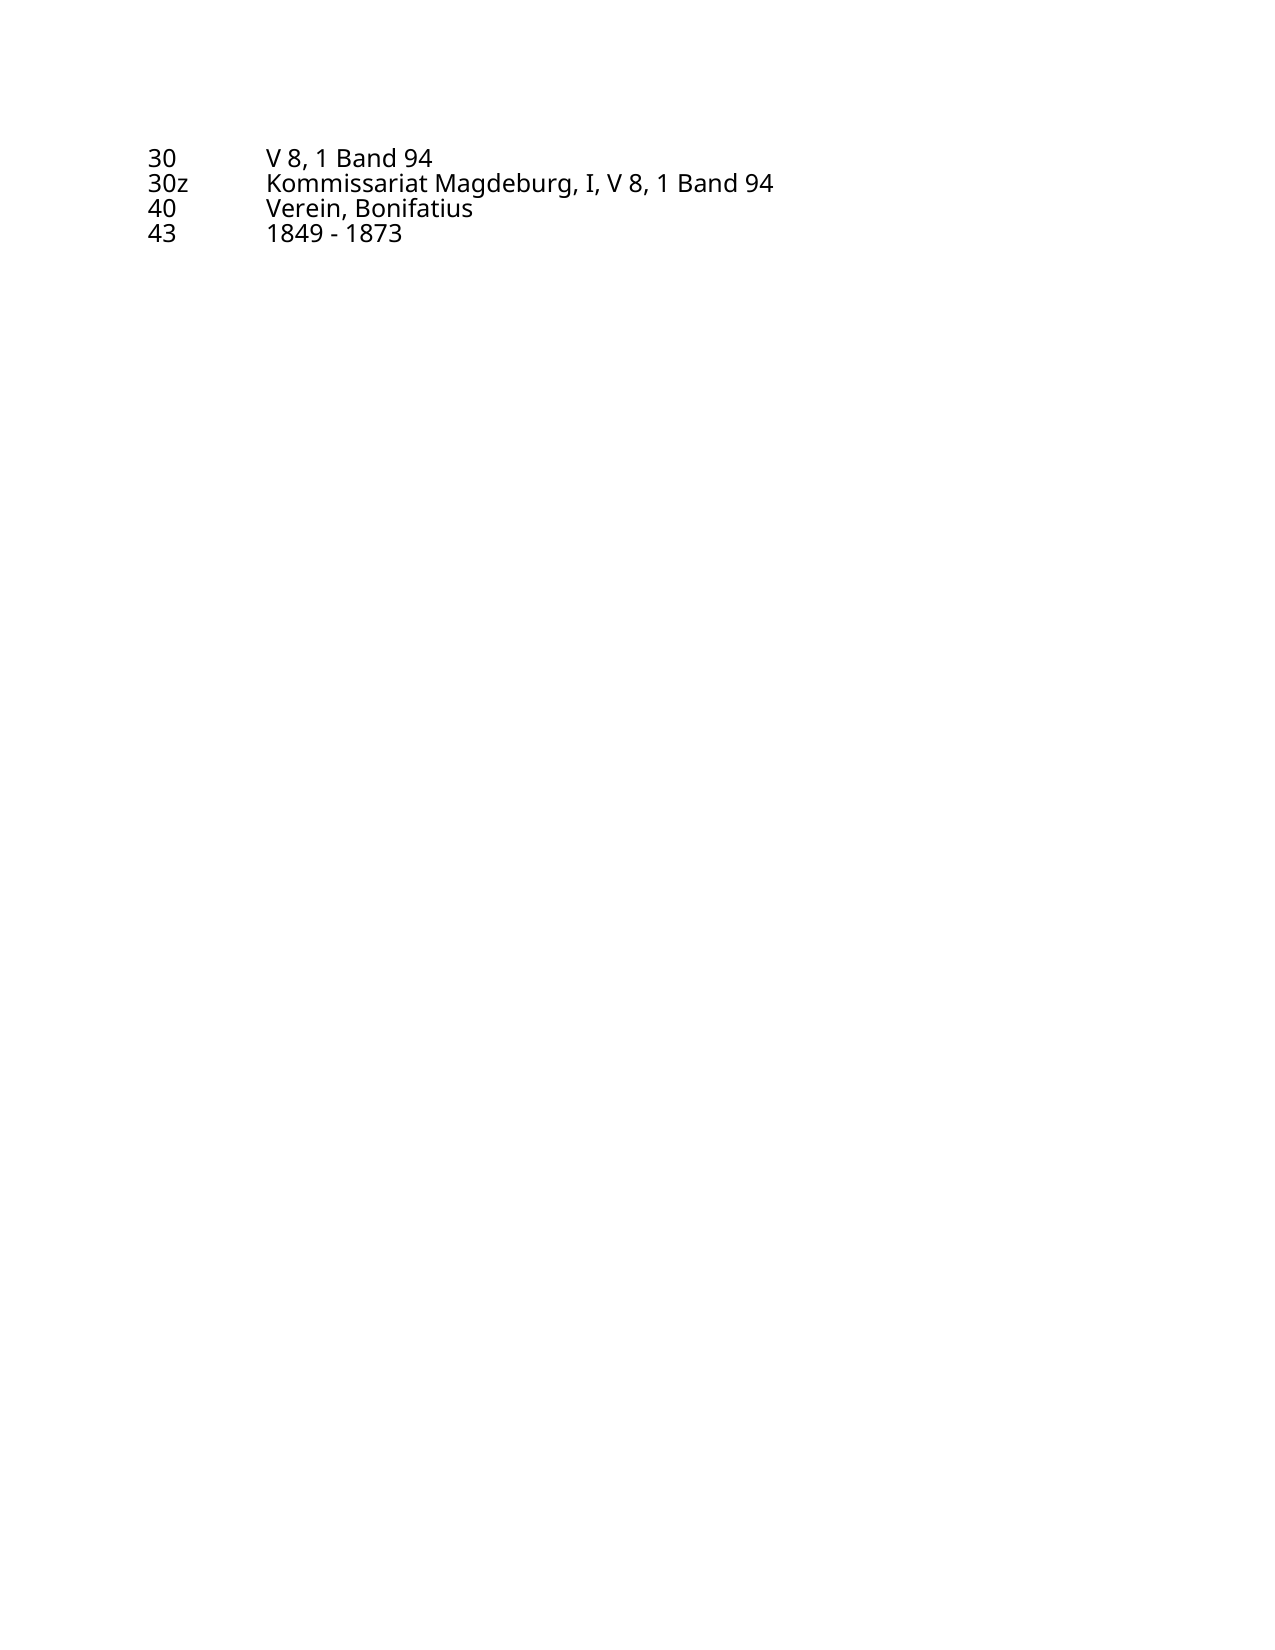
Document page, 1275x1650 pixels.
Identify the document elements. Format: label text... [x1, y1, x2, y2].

text 43 1849 - 1873 [148, 223, 1127, 248]
text 30z Kommissariat Magdeburg, I, V 8, 1 Band 94 [148, 173, 1127, 198]
text 40 Verein, s[Bonifatius<verein>]s [148, 198, 1127, 223]
text 30 V 8, 1 Band 94 [148, 148, 1127, 173]
